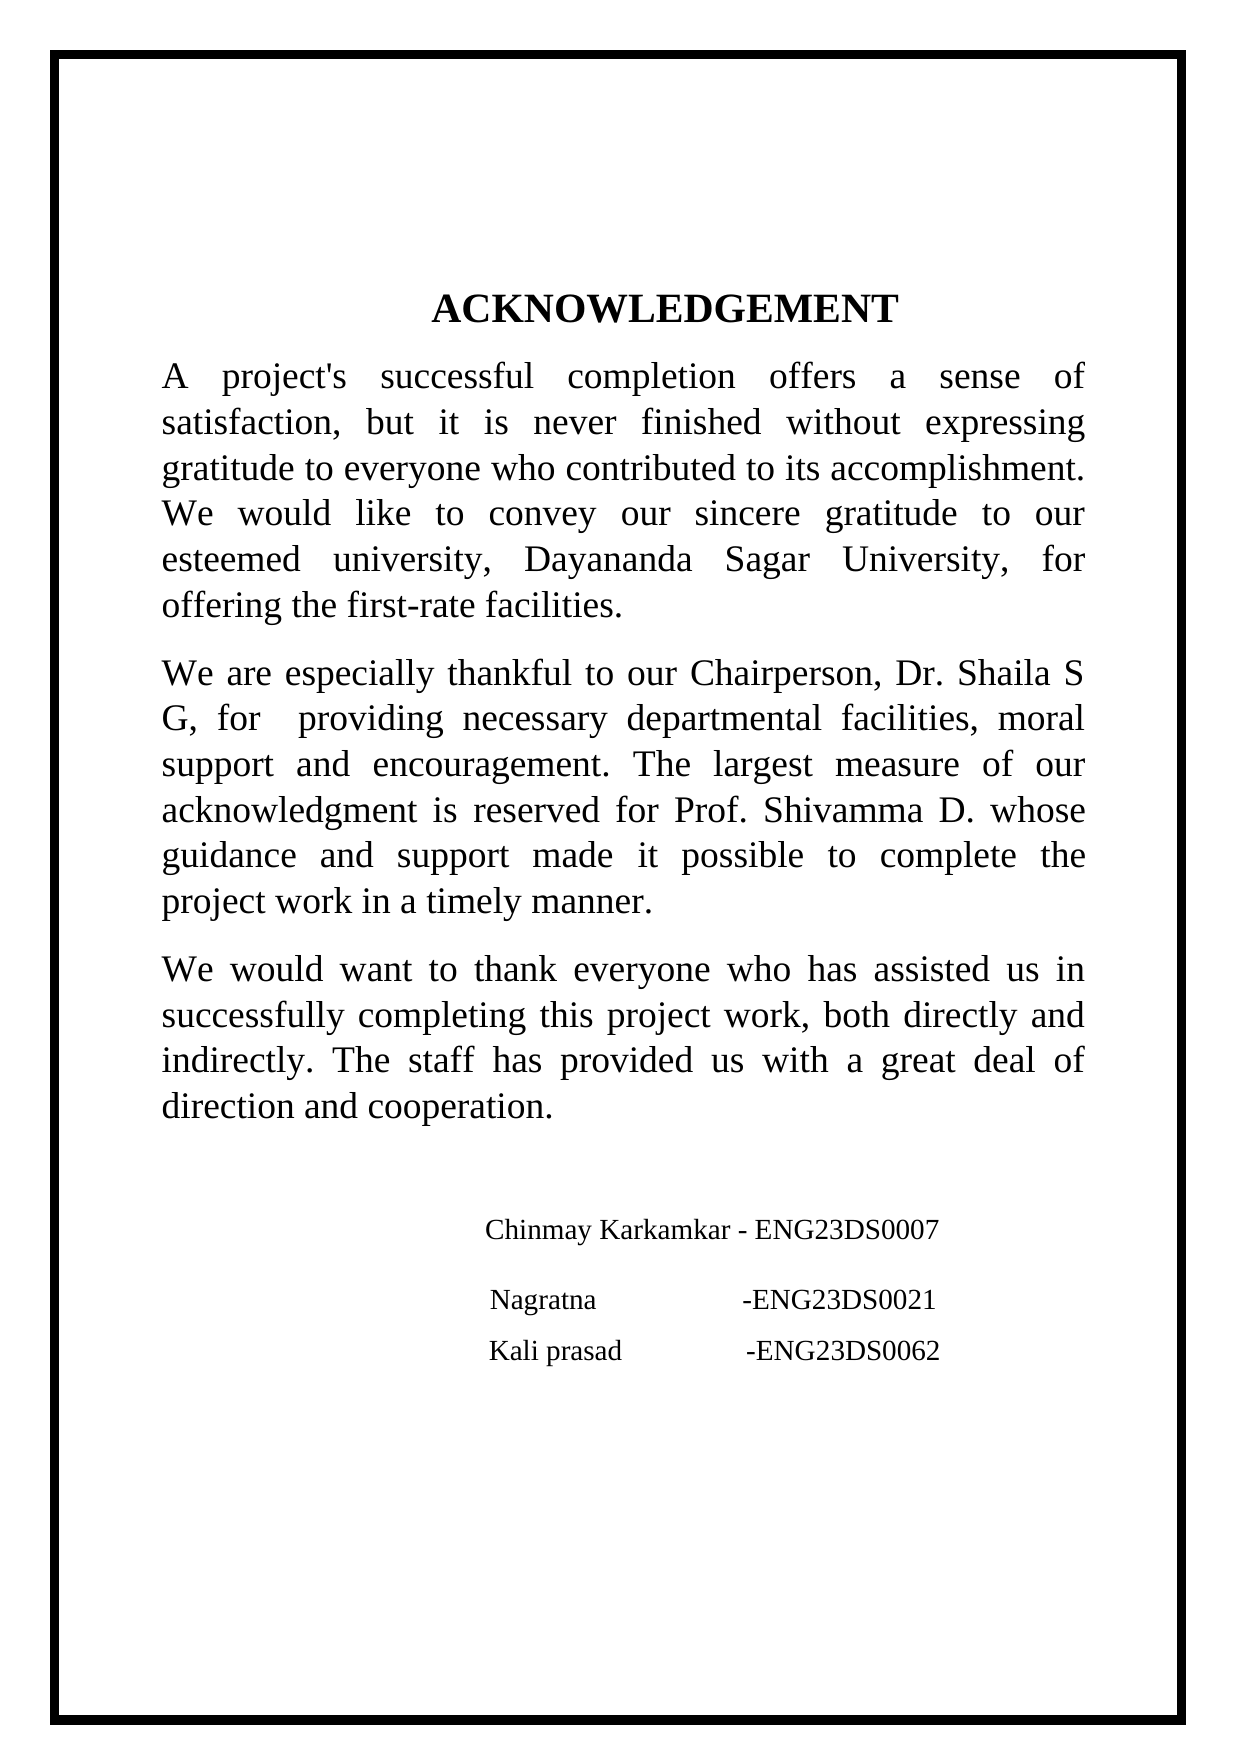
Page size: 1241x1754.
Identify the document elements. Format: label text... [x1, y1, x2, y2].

text Chinmay Karkamkar - ENG23DS0007 [387, 1212, 954, 1246]
text Nagratna -ENG23DS0021 [387, 1282, 954, 1316]
text Kali prasad -ENG23DS0062 [87, 1333, 1086, 1366]
text ACKNOWLEDGEMENT [87, 283, 1177, 331]
text We are especially thankful to our Chairperson, Dr. Shaila S G, for providing necessary departmental facilities, moral support and encouragement. The largest measure of our acknowledgment is reserved for Prof. Shivamma D. whose guidance and support made it possible to complete the project work in a timely manner. [161, 650, 1086, 921]
text A project's successful completion offers a sense of satisfaction, but it is never finished without expressing gratitude to everyone who contributed to its accomplishment. We would like to convey our sincere gratitude to our esteemed university, Dayananda Sagar University, for offering the first-rate facilities. [161, 354, 1086, 625]
text We would want to thank everyone who has assisted us in successfully completing this project work, both directly and indirectly. The staff has provided us with a great deal of direction and cooperation. [161, 947, 1086, 1127]
